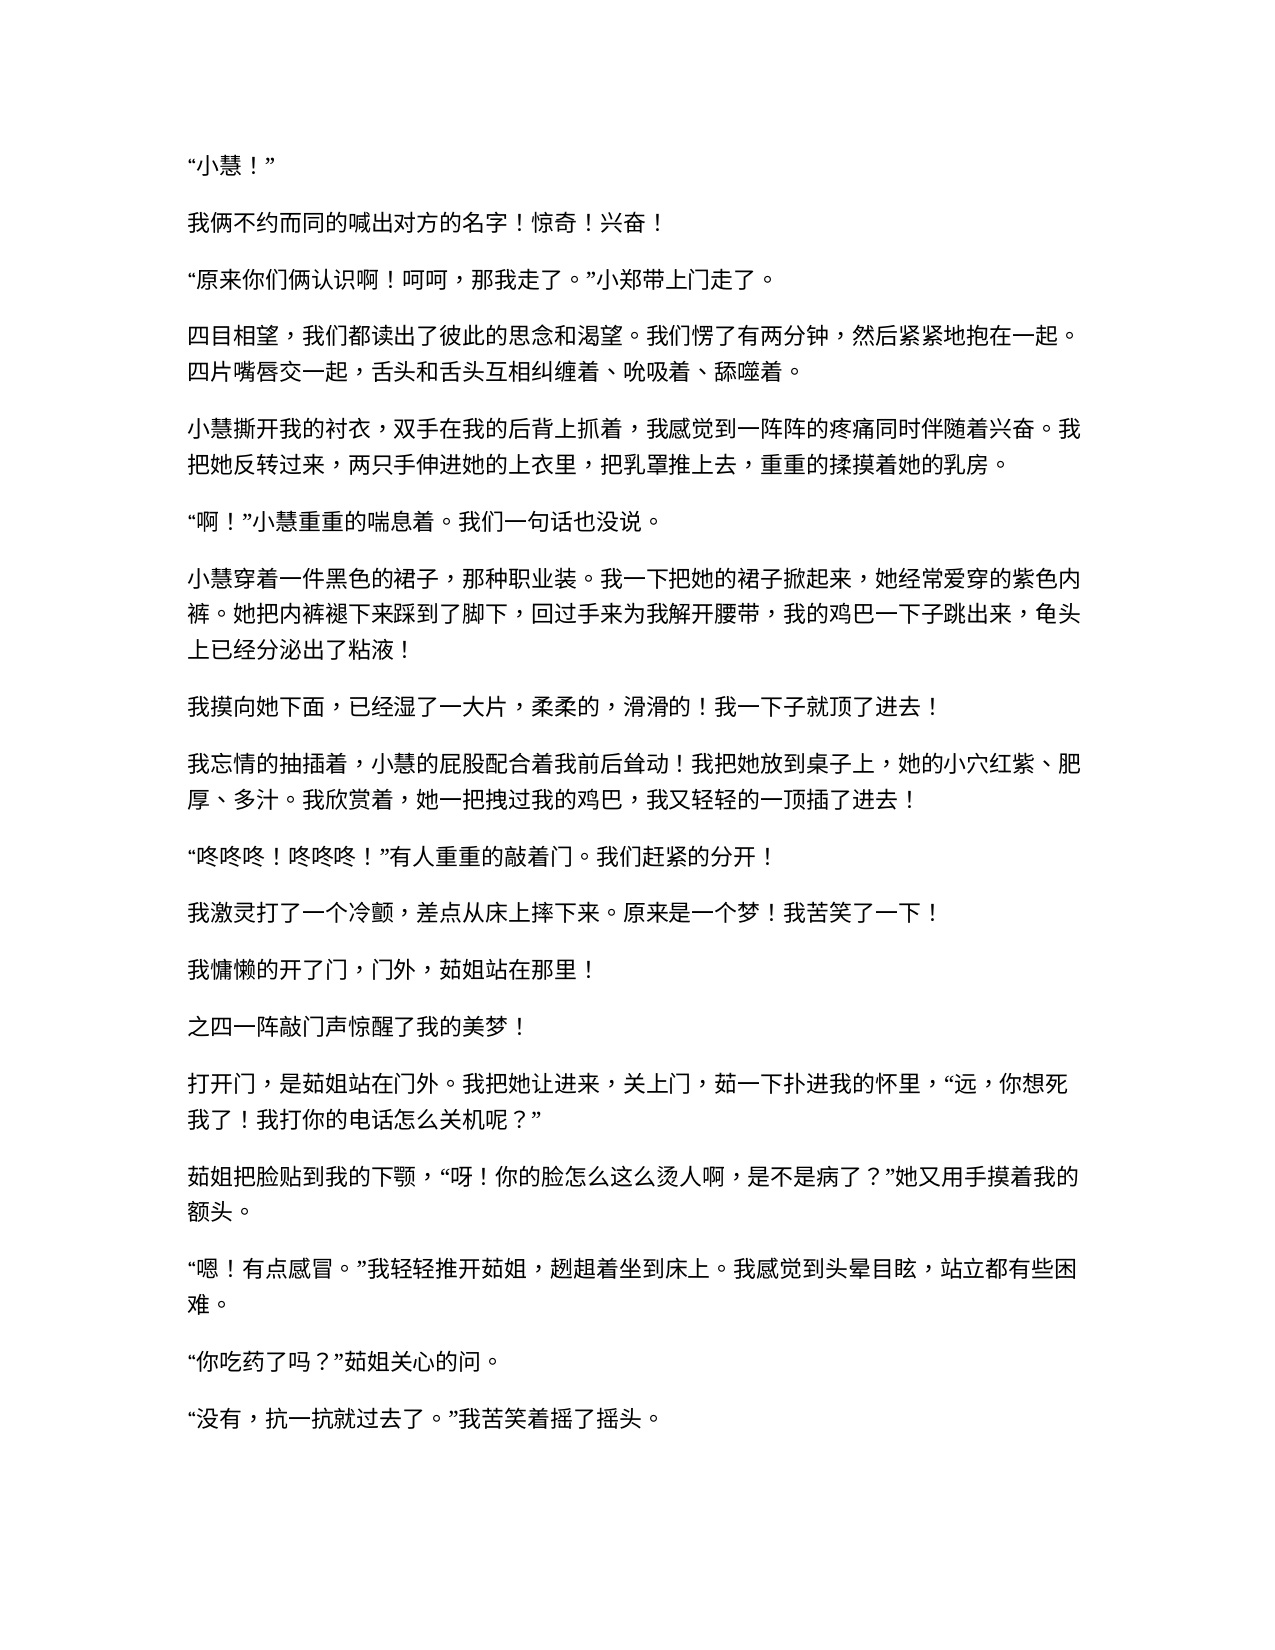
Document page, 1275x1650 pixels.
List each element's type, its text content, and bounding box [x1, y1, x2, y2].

text “啊！”小慧重重的喘息着。我们一句话也没说。 [187, 506, 1087, 537]
text 四目相望，我们都读出了彼此的思念和渴望。我们愣了有两分钟，然后紧紧地抱在一起。四片嘴唇交一起，舌头和舌头互相纠缠着、吮吸着、舔噬着。 [187, 320, 1087, 387]
text “咚咚咚！咚咚咚！”有人重重的敲着门。我们赶紧的分开！ [187, 841, 1087, 872]
text 小慧穿着一件黑色的裙子，那种职业装。我一下把她的裙子掀起来，她经常爱穿的紫色内裤。她把内裤褪下来踩到了脚下，回过手来为我解开腰带，我的鸡巴一下子跳出来，龟头上已经分泌出了粘液！ [187, 562, 1087, 666]
text 我俩不约而同的喊出对方的名字！惊奇！兴奋！ [187, 207, 1087, 238]
text 我激灵打了一个冷颤，差点从床上摔下来。原来是一个梦！我苦笑了一下！ [187, 897, 1087, 929]
text “原来你们俩认识啊！呵呵，那我走了。”小郑带上门走了。 [187, 263, 1087, 295]
text 小慧撕开我的衬衣，双手在我的后背上抓着，我感觉到一阵阵的疼痛同时伴随着兴奋。我把她反转过来，两只手伸进她的上衣里，把乳罩推上去，重重的揉摸着她的乳房。 [187, 413, 1087, 480]
text “你吃药了吗？”茹姐关心的问。 [187, 1346, 1087, 1377]
text 我忘情的抽插着，小慧的屁股配合着我前后耸动！我把她放到桌子上，她的小穴红紫、肥厚、多汁。我欣赏着，她一把拽过我的鸡巴，我又轻轻的一顶插了进去！ [187, 748, 1087, 815]
text “没有，抗一抗就过去了。”我苦笑着摇了摇头。 [187, 1403, 1087, 1434]
text 打开门，是茹姐站在门外。我把她让进来，关上门，茹一下扑进我的怀里，“远，你想死我了！我打你的电话怎么关机呢？” [187, 1068, 1087, 1135]
text 之四一阵敲门声惊醒了我的美梦！ [187, 1011, 1087, 1042]
text “嗯！有点感冒。”我轻轻推开茹姐，趔趄着坐到床上。我感觉到头晕目眩，站立都有些困难。 [187, 1253, 1087, 1320]
text “小慧！” [187, 150, 1087, 181]
text 我慵懒的开了门，门外，茹姐站在那里！ [187, 954, 1087, 985]
text 我摸向她下面，已经湿了一大片，柔柔的，滑滑的！我一下子就顶了进去！ [187, 691, 1087, 722]
text 茹姐把脸贴到我的下颚，“呀！你的脸怎么这么烫人啊，是不是病了？”她又用手摸着我的额头。 [187, 1160, 1087, 1228]
